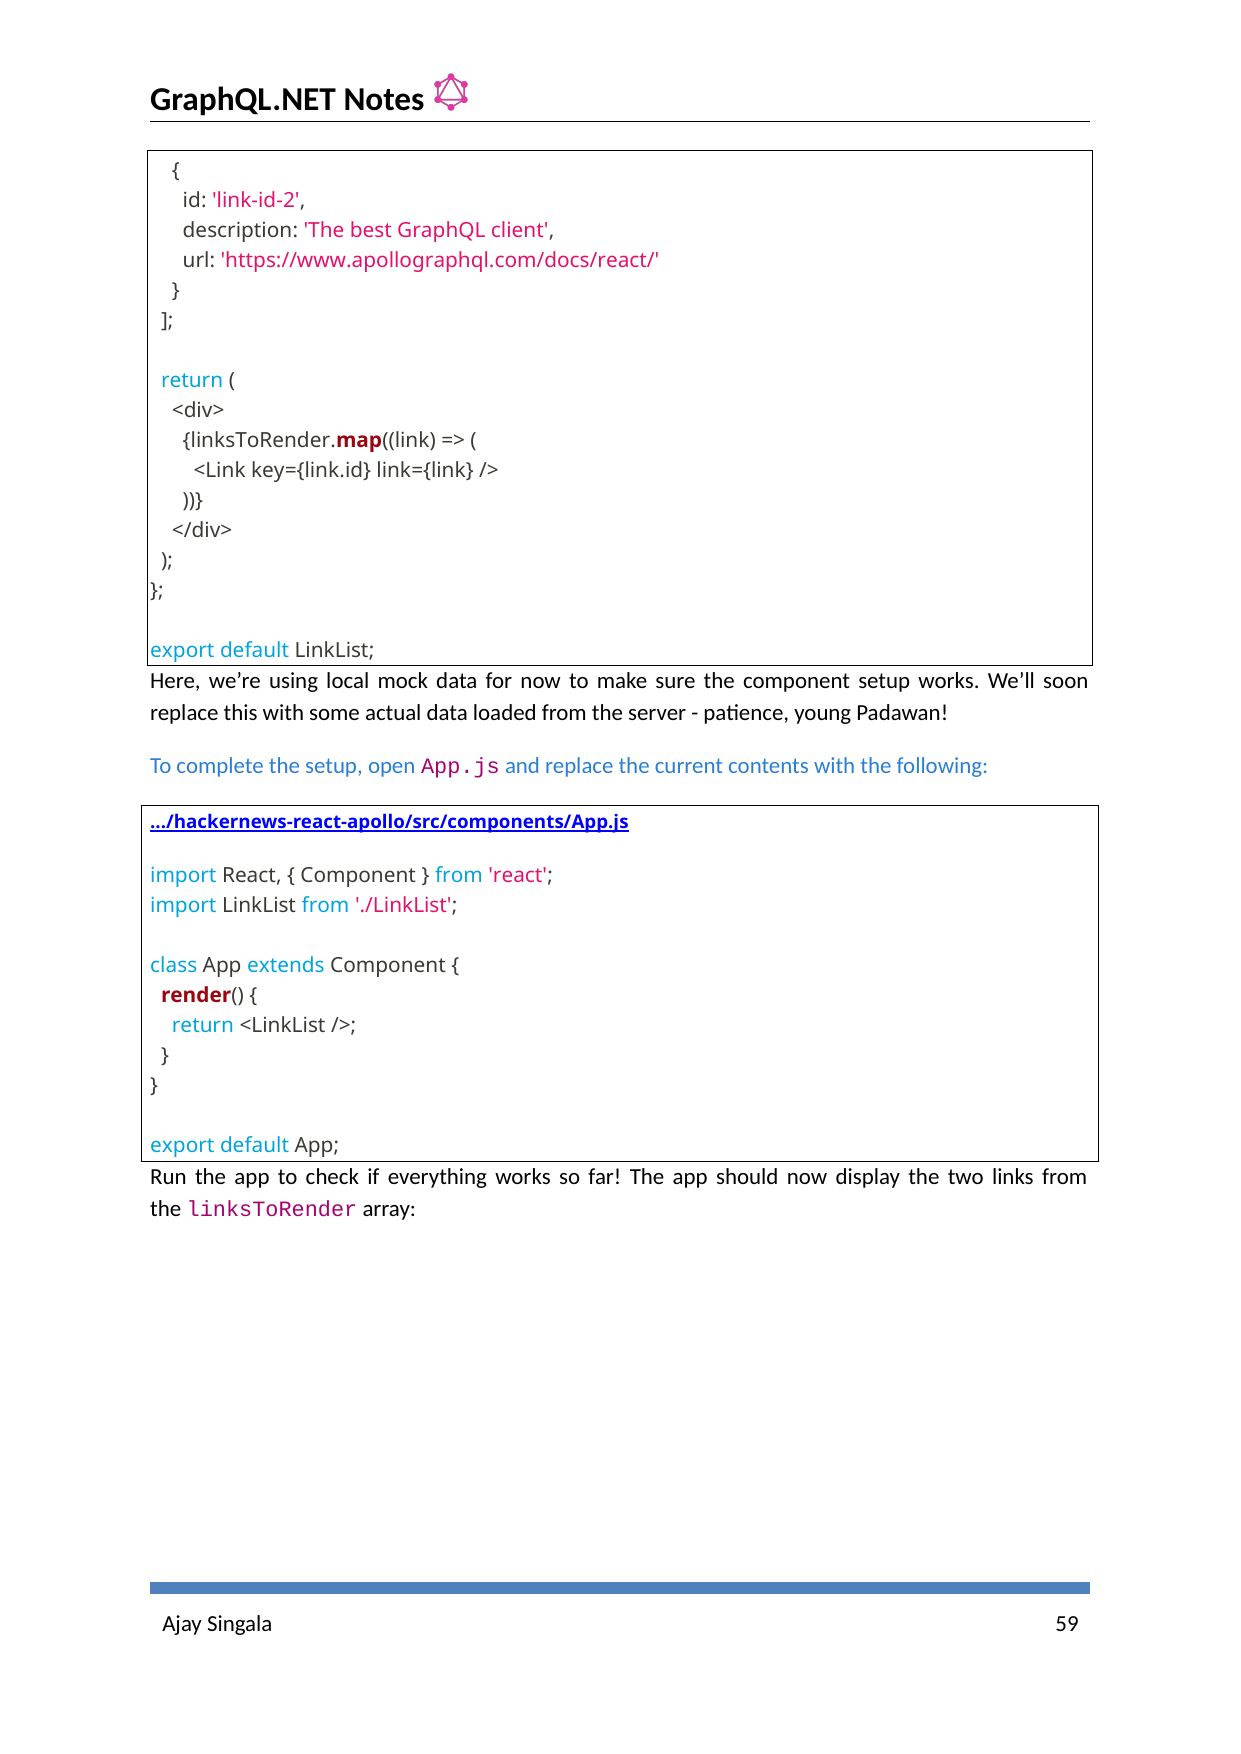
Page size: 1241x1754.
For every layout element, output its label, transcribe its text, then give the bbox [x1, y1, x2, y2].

text ))} [150, 483, 1090, 513]
text } [150, 1069, 1090, 1099]
text }; [150, 573, 1090, 603]
text render() { [150, 979, 1090, 1009]
text Here, we’re using local mock data for now to make sure the component setup works. We’ll soon replace this with some actual data loaded from the server - patience, young Padawan! [150, 666, 1090, 726]
text description: 'The best GraphQL client', [150, 213, 1090, 243]
text .../hackernews-react-apollo/src/components/App.js [142, 806, 1098, 834]
text class App extends Component { [150, 949, 1090, 979]
text id: 'link-id-2', [150, 183, 1090, 213]
text Run the app to check if everything works so far! The app should now display the two links from the linksToRender array: [150, 1162, 1090, 1223]
text { [148, 151, 1092, 183]
text return ( [150, 363, 1090, 393]
text <div> [150, 393, 1090, 423]
text To complete the setup, open App.js and replace the current contents with the following: [150, 751, 1090, 780]
text url: 'https://www.apollographql.com/docs/react/' [150, 243, 1090, 273]
text } [150, 273, 1090, 303]
text ]; [150, 303, 1090, 333]
text import LinkList from './LinkList'; [150, 889, 1090, 919]
text return <LinkList />; [150, 1009, 1090, 1039]
text ); [150, 543, 1090, 573]
text import React, { Component } from 'react'; [142, 856, 1098, 889]
text {linksToRender.map((link) => ( [150, 423, 1090, 453]
text export default App; [142, 1126, 1098, 1161]
text export default LinkList; [148, 630, 1092, 665]
text </div> [150, 513, 1090, 543]
text } [150, 1039, 1090, 1069]
text <Link key={link.id} link={link} /> [150, 453, 1090, 483]
picture [432, 73, 469, 111]
